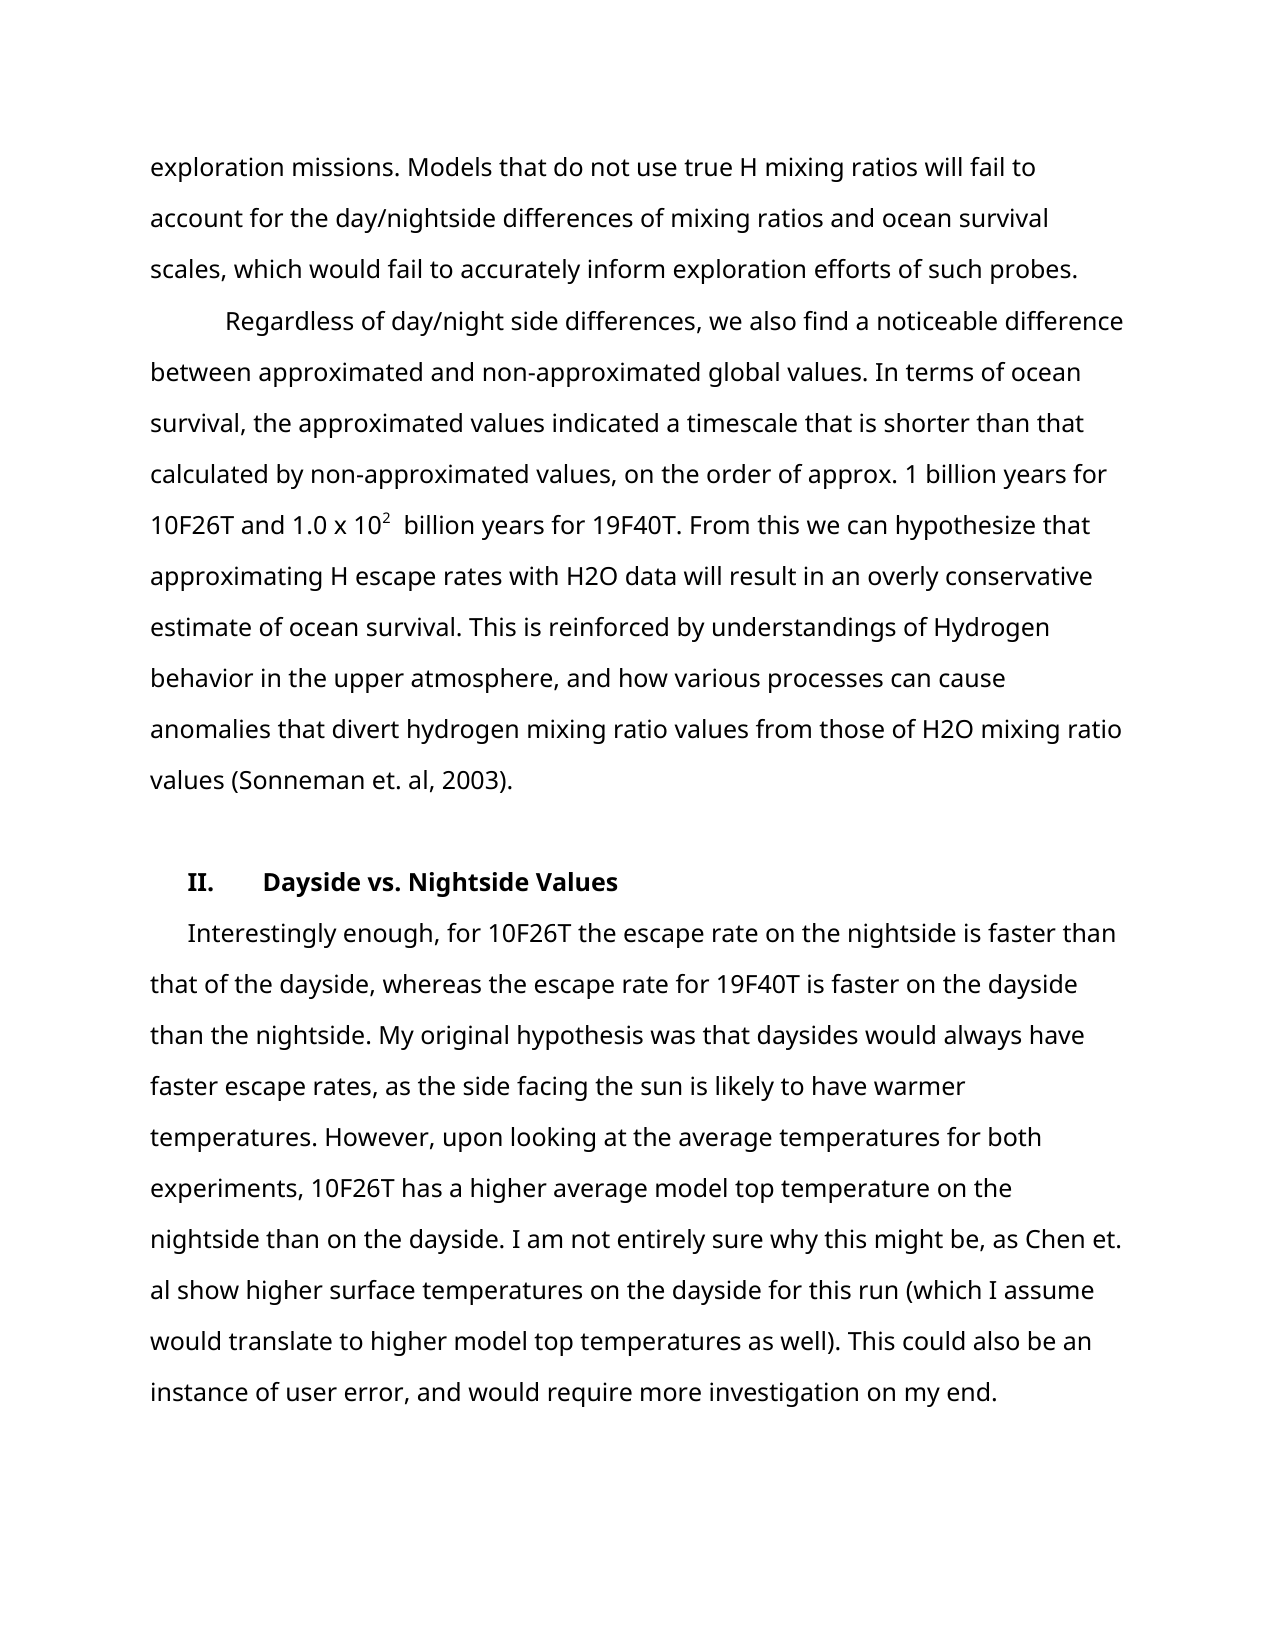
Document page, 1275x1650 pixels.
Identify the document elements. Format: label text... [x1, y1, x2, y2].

text Regardless of day/night side differences, we also find a noticeable difference between approximated and non-approximated global values. In terms of ocean survival, the approximated values indicated a timescale that is shorter than that calculated by non-approximated values, on the order of approx. 1 billion years for 10F26T and 1.0 x 102 billion years for 19F40T. From this we can hypothesize that approximating H escape rates with H2O data will result in an overly conservative estimate of ocean survival. This is reinforced by understandings of Hydrogen behavior in the upper atmosphere, and how various processes can cause anomalies that divert hydrogen mixing ratio values from those of H2O mixing ratio values (Sonneman et. al, 2003). [150, 303, 1125, 797]
text Interestingly enough, for 10F26T the escape rate on the nightside is faster than that of the dayside, whereas the escape rate for 19F40T is faster on the dayside than the nightside. My original hypothesis was that daysides would always have faster escape rates, as the side facing the sun is likely to have warmer temperatures. However, upon looking at the average temperatures for both experiments, 10F26T has a higher average model top temperature on the nightside than on the dayside. I am not entirely sure why this might be, as Chen et. al show higher surface temperatures on the dayside for this run (which I assume would translate to higher model top temperatures as well). This could also be an instance of user error, and would require more investigation on my end. [150, 916, 1125, 1409]
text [150, 150, 1125, 286]
list Dayside vs. Nightside Values [187, 864, 1125, 899]
